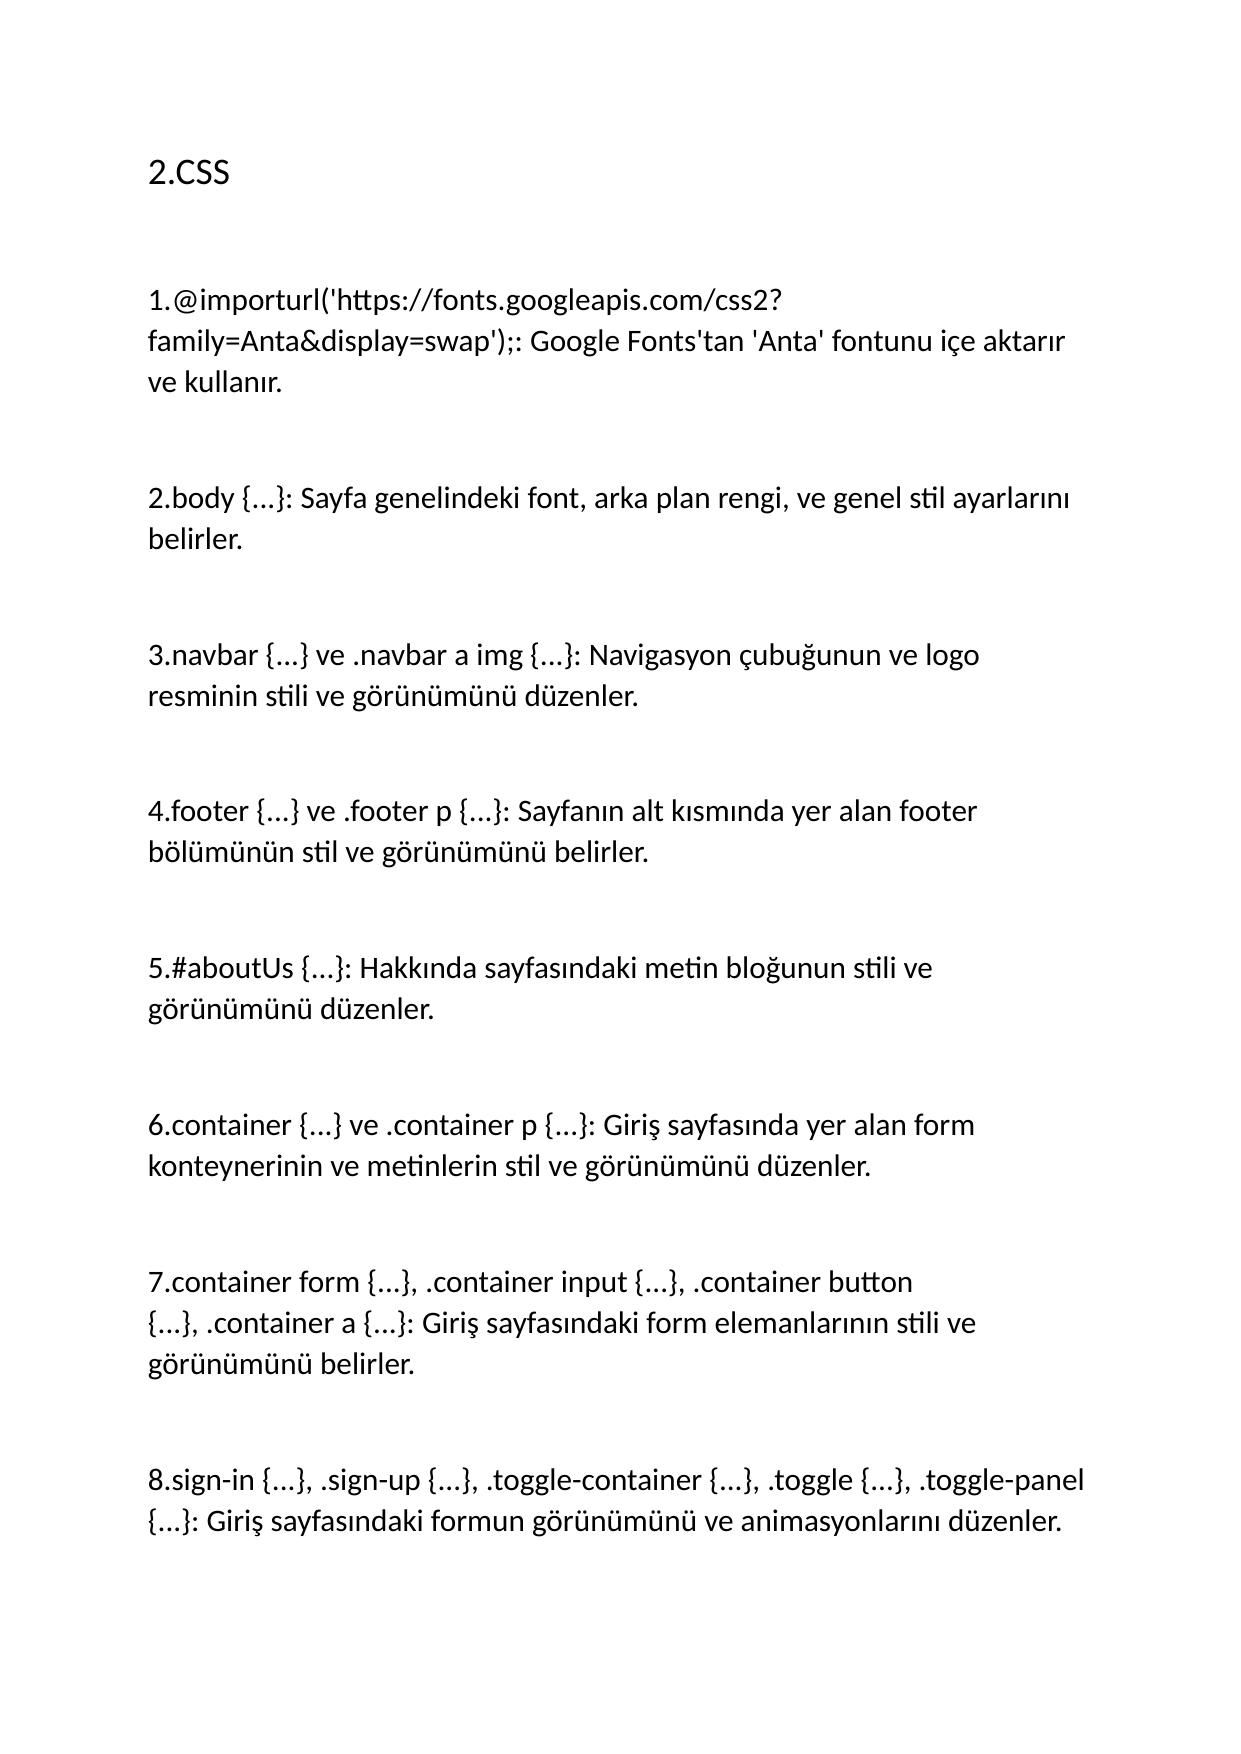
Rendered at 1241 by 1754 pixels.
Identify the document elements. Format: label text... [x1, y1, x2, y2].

text 7.container form {...}, .container input {...}, .container button {...}, .container a {...}: Giriş sayfasındaki form elemanlarının stili ve görünümünü belirler. [148, 1262, 1093, 1382]
text 1.@importurl('https://fonts.googleapis.com/css2?family=Anta&display=swap');: Google Fonts'tan 'Anta' fontunu içe aktarır ve kullanır. [148, 280, 1093, 400]
text 2.CSS [148, 148, 1093, 193]
text 3.navbar {...} ve .navbar a img {...}: Navigasyon çubuğunun ve logo resminin stili ve görünümünü düzenler. [148, 634, 1093, 714]
text 8.sign-in {...}, .sign-up {...}, .toggle-container {...}, .toggle {...}, .toggle-panel {...}: Giriş sayfasındaki formun görünümünü ve animasyonlarını düzenler. [148, 1459, 1093, 1539]
text 2.body {...}: Sayfa genelindeki font, arka plan rengi, ve genel stil ayarlarını belirler. [148, 478, 1093, 557]
text 4.footer {...} ve .footer p {...}: Sayfanın alt kısmında yer alan footer bölümünün stil ve görünümünü belirler. [148, 791, 1093, 871]
text 5.#aboutUs {...}: Hakkında sayfasındaki metin bloğunun stili ve görünümünü düzenler. [148, 948, 1093, 1027]
text 6.container {...} ve .container p {...}: Giriş sayfasında yer alan form konteynerinin ve metinlerin stil ve görünümünü düzenler. [148, 1105, 1093, 1184]
